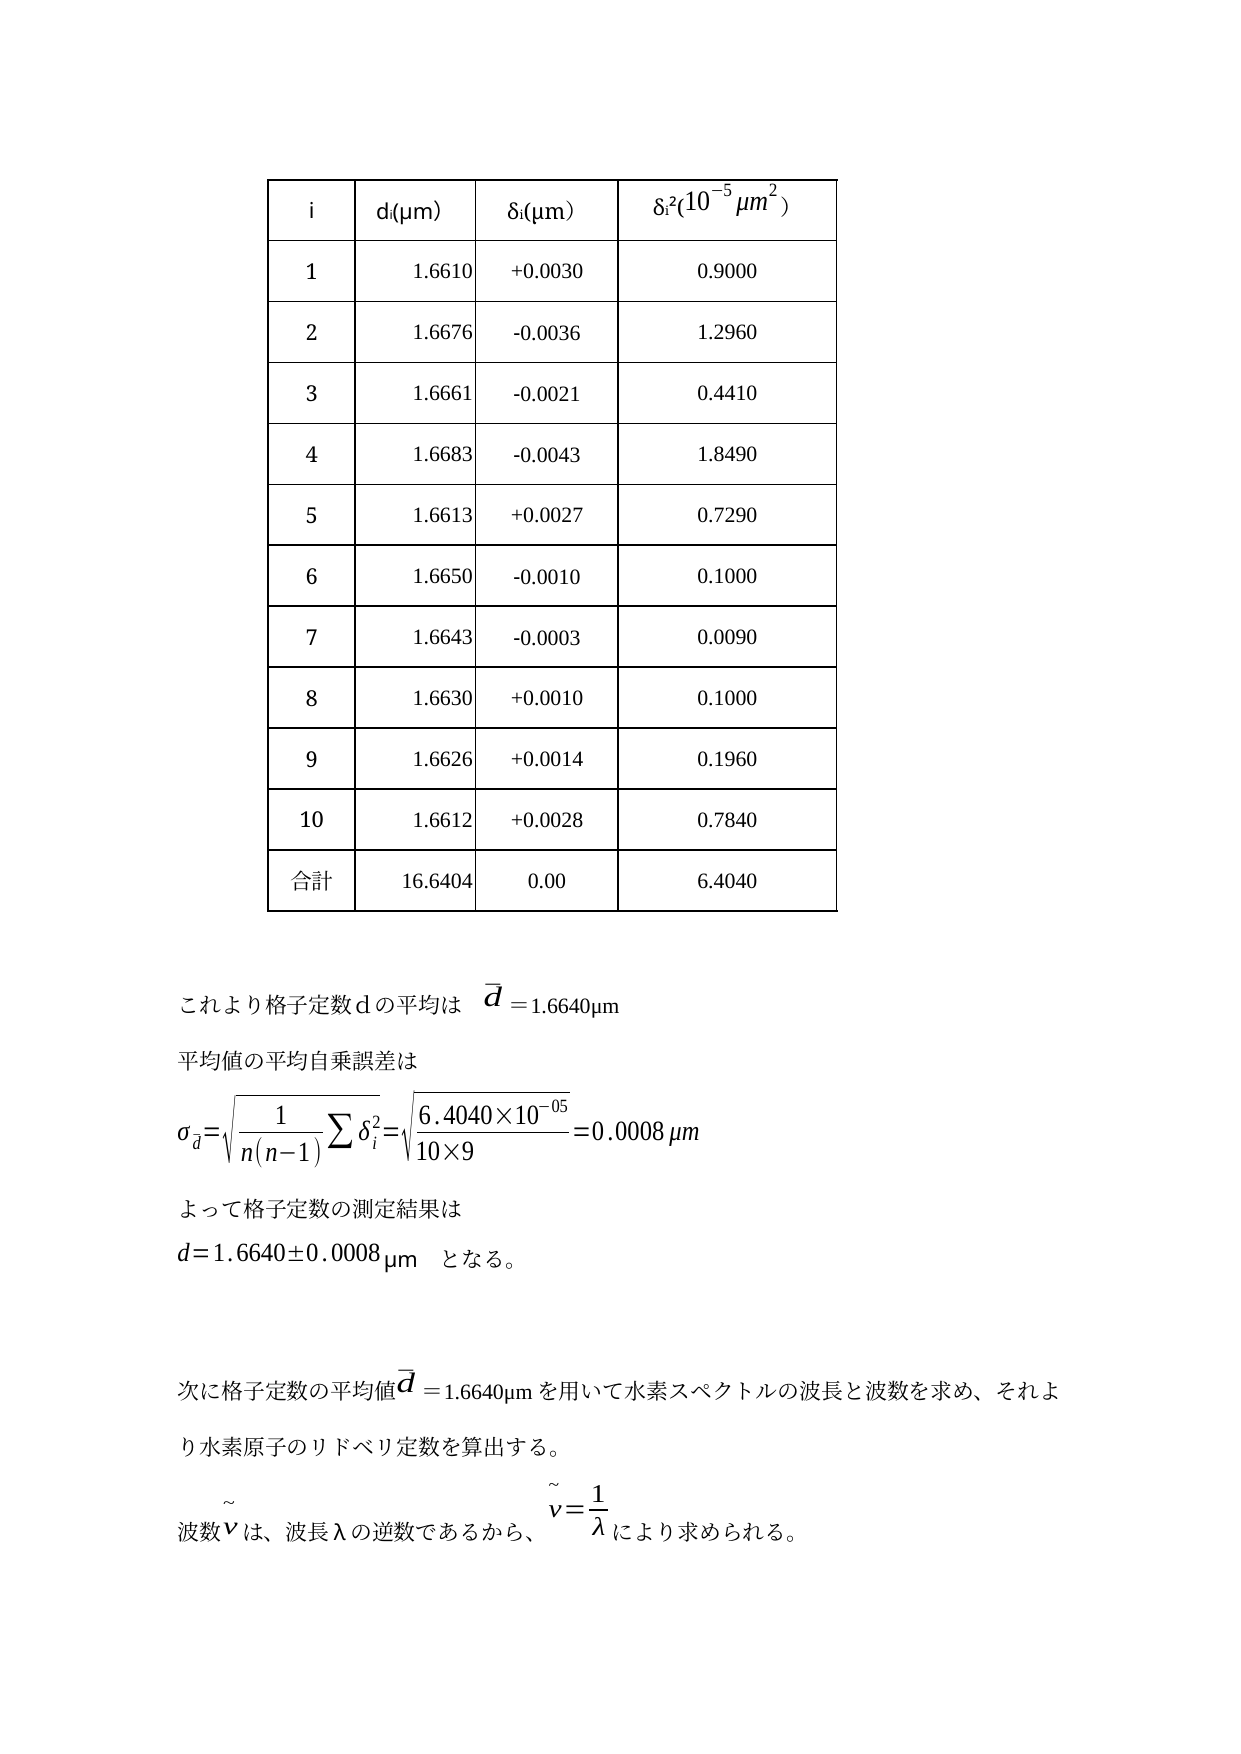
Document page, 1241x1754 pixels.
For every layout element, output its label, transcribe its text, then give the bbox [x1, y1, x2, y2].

table_cell 1.2960 [619, 302, 836, 362]
table_cell 8 [269, 668, 354, 727]
table_cell 1.6613 [356, 485, 475, 544]
table_cell 0.4410 [619, 363, 836, 422]
table_cell 0.1000 [619, 546, 836, 605]
table_cell +0.0014 [476, 729, 617, 788]
table_cell +0.0027 [476, 485, 617, 544]
table_cell i [269, 181, 354, 240]
table_cell -0.0036 [476, 302, 617, 362]
table_cell 1.6676 [356, 302, 475, 362]
text μm となる。 [177, 1238, 1063, 1297]
table_cell 0.9000 [619, 241, 836, 301]
table_cell 2 [269, 302, 354, 362]
table_cell 4 [269, 424, 354, 483]
table_cell +0.0030 [476, 241, 617, 301]
table_cell 16.6404 [356, 851, 475, 910]
table_cell di(μm） [356, 181, 475, 240]
table_cell 1.6630 [356, 668, 475, 727]
text よって格子定数の測定結果は [177, 1179, 1063, 1238]
table_cell +0.0028 [476, 790, 617, 849]
table_cell 合計 [269, 851, 354, 910]
table_cell 1.6683 [356, 424, 475, 483]
table_cell 1.6610 [356, 241, 475, 301]
table_cell δi²(） [619, 181, 836, 240]
table_cell 7 [269, 607, 354, 666]
table_cell 0.1960 [619, 729, 836, 788]
table_cell -0.0003 [476, 607, 617, 666]
table_cell 1.6612 [356, 790, 475, 849]
table_cell 1.8490 [619, 424, 836, 483]
table_cell 0.7290 [619, 485, 836, 544]
table_cell 0.00 [476, 851, 617, 910]
list 波数は、波長λの逆数であるから、により求められる。 [177, 1476, 1063, 1565]
table_cell 6 [269, 546, 354, 605]
table_cell 0.7840 [619, 790, 836, 849]
table_cell δi(μm） [476, 181, 617, 240]
table_cell 9 [269, 729, 354, 788]
table_cell 1.6643 [356, 607, 475, 666]
table_cell 1 [269, 241, 354, 301]
table_cell 1.6626 [356, 729, 475, 788]
table_cell 6.4040 [619, 851, 836, 910]
text 次に格子定数の平均値＝1.6640μmを用いて水素スペクトルの波長と波数を求め、それより水素原子のリドベリ定数を算出する。 [177, 1357, 1063, 1476]
table_cell -0.0010 [476, 546, 617, 605]
table_cell 5 [269, 485, 354, 544]
table_cell +0.0010 [476, 668, 617, 727]
table_cell 0.1000 [619, 668, 836, 727]
table_cell 1.6661 [356, 363, 475, 422]
text これより格子定数ｄの平均は ＝1.6640μm [177, 971, 1063, 1030]
table_cell 3 [269, 363, 354, 422]
table_cell 10 [269, 790, 354, 849]
text 平均値の平均自乗誤差は [177, 1030, 1063, 1090]
table_cell 0.0090 [619, 607, 836, 666]
table_cell -0.0043 [476, 424, 617, 483]
table_cell -0.0021 [476, 363, 617, 422]
table_cell 1.6650 [356, 546, 475, 605]
